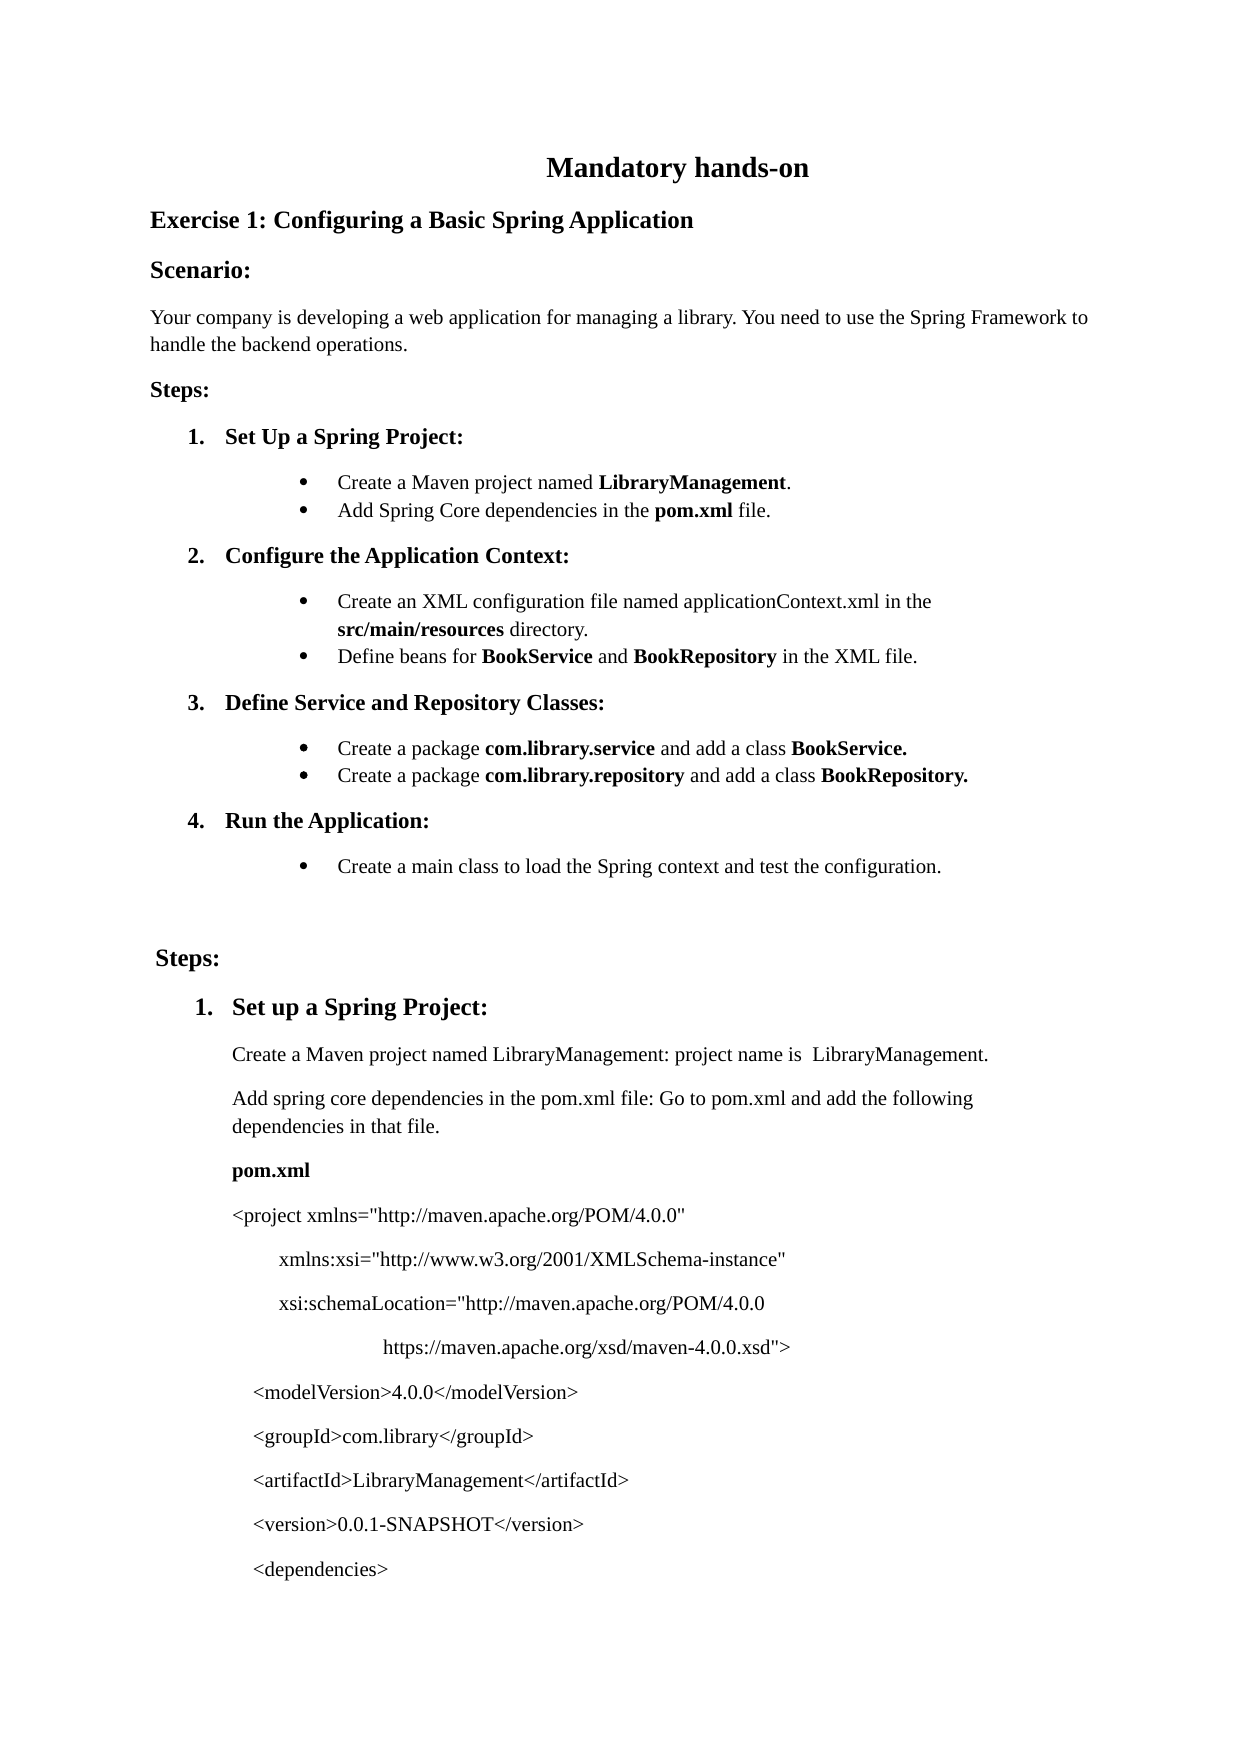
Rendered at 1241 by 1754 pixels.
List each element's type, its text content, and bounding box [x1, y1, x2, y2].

list Create a package com.library.repository and add a class BookRepository. [300, 763, 1090, 787]
text https://maven.apache.org/xsd/maven-4.0.0.xsd"> [232, 1335, 1090, 1359]
list Set up a Spring Project: [194, 992, 1090, 1021]
list Define Service and Repository Classes: [187, 688, 1090, 715]
list Create a package com.library.service and add a class BookService. [300, 735, 1090, 759]
text Exercise 1: Configuring a Basic Spring Application [150, 205, 1090, 234]
text <project xmlns="http://maven.apache.org/POM/4.0.0" [232, 1202, 1090, 1227]
text <groupId>com.library</groupId> [232, 1424, 1090, 1448]
list Add Spring Core dependencies in the pom.xml file. [300, 498, 1090, 522]
text <dependencies> [232, 1557, 1090, 1581]
text Scenario: [150, 255, 1090, 284]
text Your company is developing a web application for managing a library. You need to use the Spring Framework to handle the backend operations. [150, 305, 1090, 356]
text Add spring core dependencies in the pom.xml file: Go to pom.xml and add the following dependencies in that file. [232, 1086, 1090, 1138]
text <version>0.0.1-SNAPSHOT</version> [232, 1512, 1090, 1536]
list Define beans for BookService and BookRepository in the XML file. [300, 644, 1090, 668]
text xmlns:xsi="http://www.w3.org/2001/XMLSchema-instance" [232, 1247, 1090, 1271]
list Create a Maven project named LibraryManagement. [300, 470, 1090, 494]
text Mandatory hands-on [150, 150, 1090, 183]
text <artifactId>LibraryManagement</artifactId> [232, 1468, 1090, 1492]
list Create a main class to load the Spring context and test the configuration. [300, 854, 1090, 878]
text pom.xml [232, 1158, 1090, 1182]
text Steps: [150, 943, 1090, 971]
list Run the Application: [187, 807, 1090, 834]
list Configure the Application Context: [187, 542, 1090, 568]
text Create a Maven project named LibraryManagement: project name is LibraryManagement. [232, 1042, 1090, 1066]
list Set Up a Spring Project: [187, 423, 1090, 450]
list Create an XML configuration file named applicationContext.xml in the src/main/resources directory. [300, 589, 1090, 641]
text <modelVersion>4.0.0</modelVersion> [232, 1379, 1090, 1404]
text Steps: [150, 377, 1090, 403]
text xsi:schemaLocation="http://maven.apache.org/POM/4.0.0 [232, 1291, 1090, 1315]
